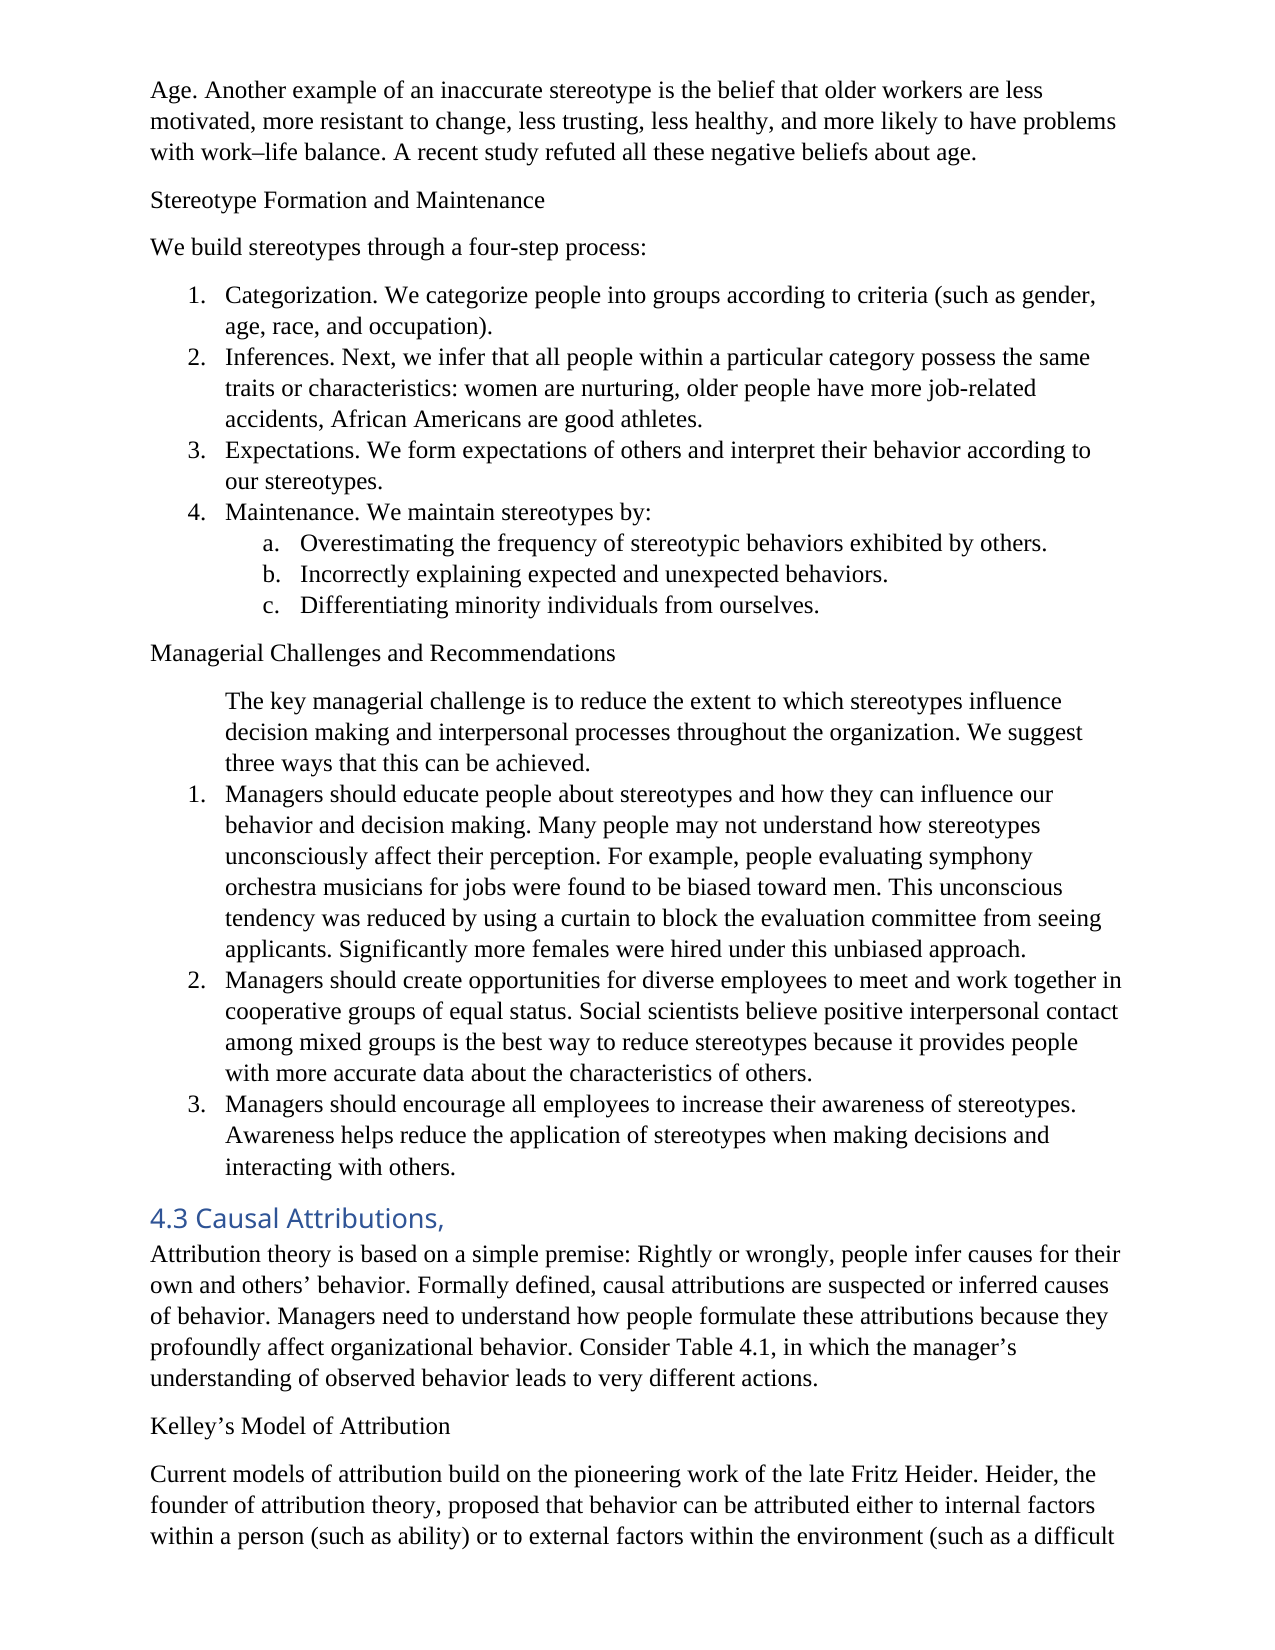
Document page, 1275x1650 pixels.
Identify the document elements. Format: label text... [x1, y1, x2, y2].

list Overestimating the frequency of stereotypic behaviors exhibited by others. [262, 528, 1125, 557]
list The key managerial challenge is to reduce the extent to which stereotypes influence decision making and interpersonal processes throughout the organization. We suggest three ways that this can be achieved. [225, 686, 1125, 777]
list Maintenance. We maintain stereotypes by: [187, 497, 1125, 526]
text Kelley’s Model of Attribution [150, 1411, 1125, 1440]
list Differentiating minority individuals from ourselves. [262, 591, 1125, 619]
list Managers should create opportunities for diverse employees to meet and work together in cooperative groups of equal status. Social scientists believe positive interpersonal contact among mixed groups is the best way to reduce stereotypes because it provides people with more accurate data about the characteristics of others. [187, 965, 1125, 1087]
list Expectations. We form expectations of others and interpret their behavior according to our stereotypes. [187, 435, 1125, 495]
subtitle 4.3 Causal Attributions, [150, 1199, 1125, 1236]
list Categorization. We categorize people into groups according to criteria (such as gender, age, race, and occupation). [187, 280, 1125, 340]
text Attribution theory is based on a simple premise: Rightly or wrongly, people infer causes for their own and others’ behavior. Formally defined, causal attributions are suspected or inferred causes of behavior. Managers need to understand how people formulate these attributions because they profoundly affect organizational behavior. Consider Table 4.1, in which the manager’s understanding of observed behavior leads to very different actions. [150, 1239, 1125, 1392]
text Managerial Challenges and Recommendations [150, 638, 1125, 667]
text Age. Another example of an inaccurate stereotype is the belief that older workers are less motivated, more resistant to change, less trusting, less healthy, and more likely to have problems with work–life balance. A recent study refuted all these negative beliefs about age. [150, 75, 1125, 166]
text Stereotype Formation and Maintenance [150, 185, 1125, 213]
list Incorrectly explaining expected and unexpected behaviors. [262, 559, 1125, 588]
list Managers should encourage all employees to increase their awareness of stereotypes. Awareness helps reduce the application of stereotypes when making decisions and interacting with others. [187, 1089, 1125, 1180]
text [150, 1459, 1125, 1549]
text We build stereotypes through a four-step process: [150, 232, 1125, 261]
list Inferences. Next, we infer that all people within a particular category possess the same traits or characteristics: women are nurturing, older people have more job-related accidents, African Americans are good athletes. [187, 342, 1125, 433]
list Managers should educate people about stereotypes and how they can influence our behavior and decision making. Many people may not understand how stereotypes unconsciously affect their perception. For example, people evaluating symphony orchestra musicians for jobs were found to be biased toward men. This unconscious tendency was reduced by using a curtain to block the evaluation committee from seeing applicants. Significantly more females were hired under this unbiased approach. [187, 779, 1125, 963]
